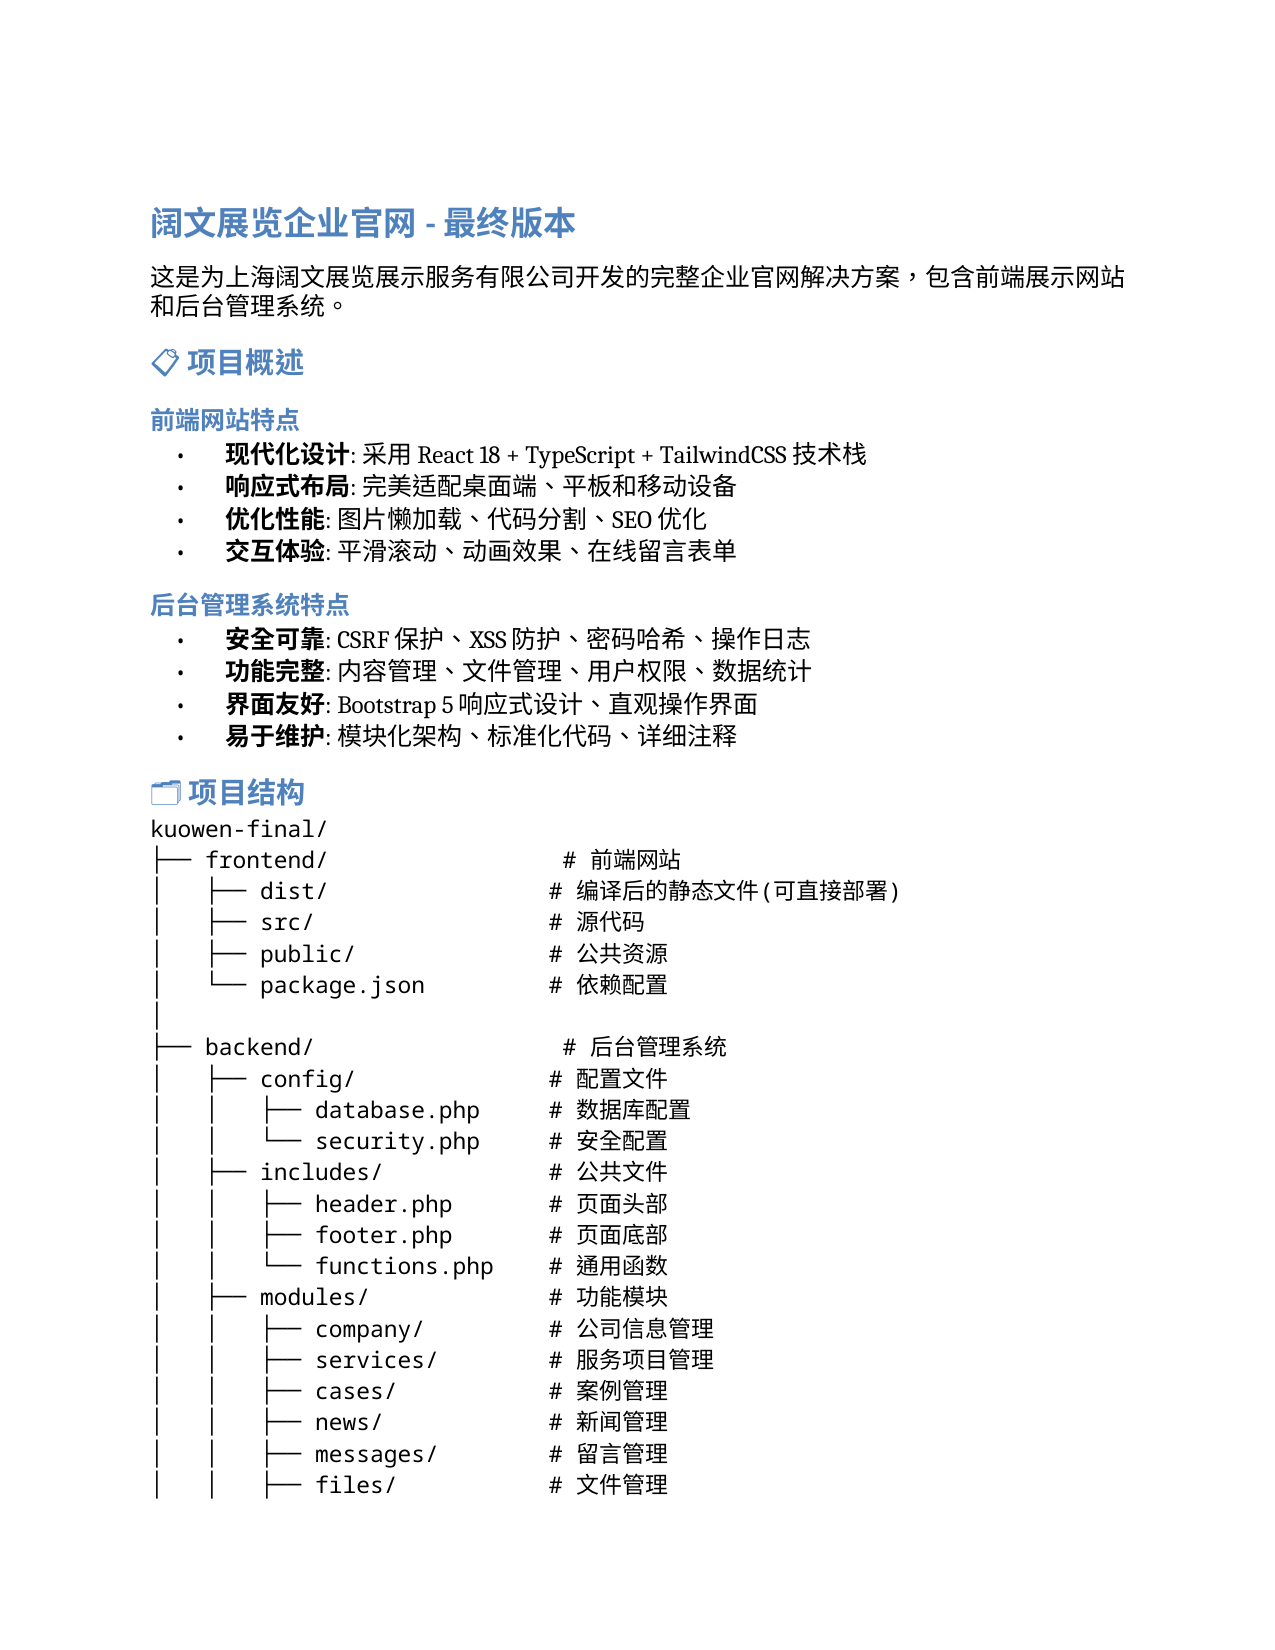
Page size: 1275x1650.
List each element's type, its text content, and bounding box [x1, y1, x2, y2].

text 这是为上海阔文展览展示服务有限公司开发的完整企业官网解决方案，包含前端展示网站和后台管理系统。 [150, 264, 1125, 322]
subtitle 前端网站特点 [150, 403, 1125, 437]
list 优化性能: 图片懒加载、代码分割、SEO优化 [175, 506, 1125, 534]
list 交互体验: 平滑滚动、动画效果、在线留言表单 [175, 538, 1125, 567]
list 界面友好: Bootstrap 5响应式设计、直观操作界面 [175, 691, 1125, 719]
list 现代化设计: 采用React 18 + TypeScript + TailwindCSS技术栈 [175, 441, 1125, 469]
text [150, 812, 1125, 1500]
list 功能完整: 内容管理、文件管理、用户权限、数据统计 [175, 658, 1125, 687]
list 易于维护: 模块化架构、标准化代码、详细注释 [175, 723, 1125, 752]
subtitle 🗂️ 项目结构 [150, 773, 1125, 812]
list 安全可靠: CSRF保护、XSS防护、密码哈希、操作日志 [175, 626, 1125, 654]
subtitle 阔文展览企业官网 - 最终版本 [150, 200, 1125, 245]
subtitle 📋 项目概述 [150, 342, 1125, 382]
subtitle 后台管理系统特点 [150, 588, 1125, 622]
list 响应式布局: 完美适配桌面端、平板和移动设备 [175, 473, 1125, 502]
